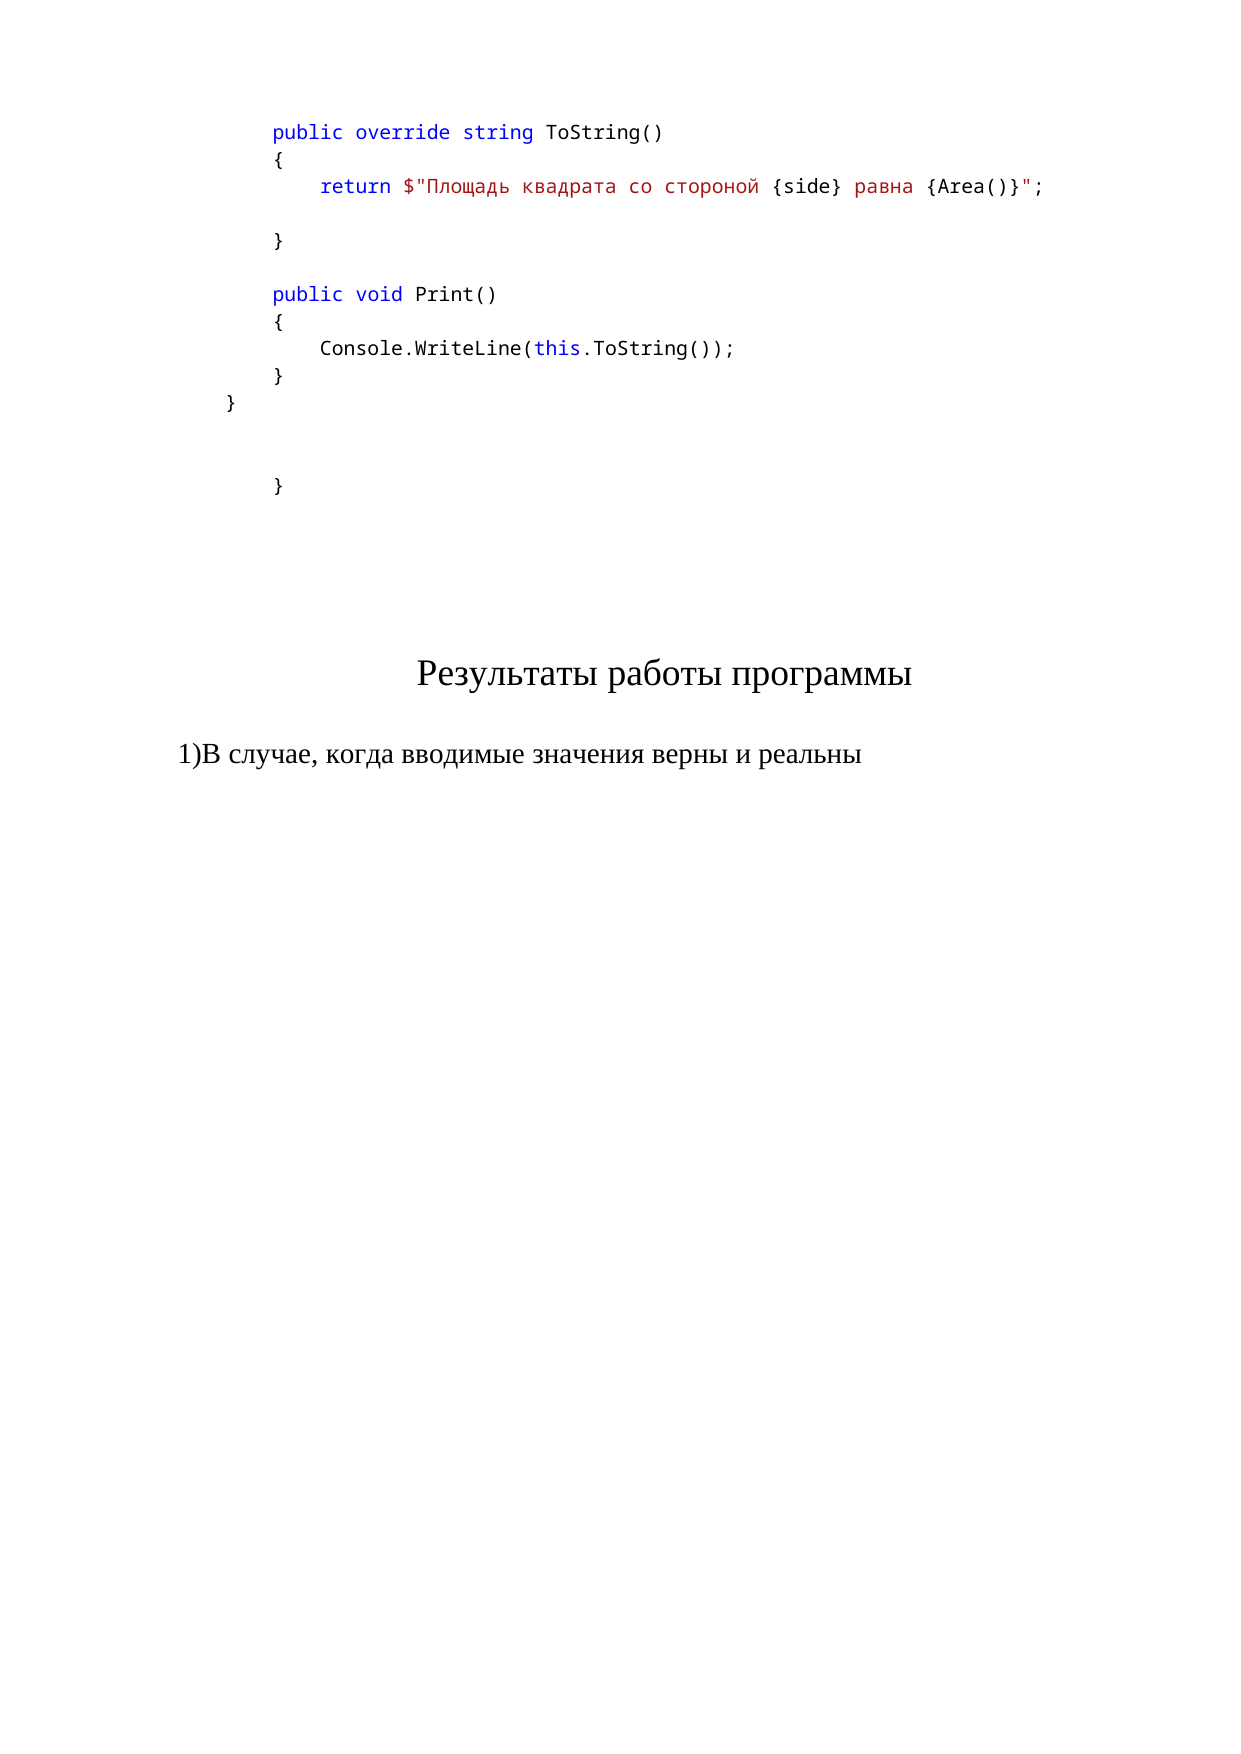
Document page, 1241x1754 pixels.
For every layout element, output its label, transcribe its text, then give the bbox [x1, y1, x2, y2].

text } [177, 388, 1152, 415]
text } [177, 226, 1152, 253]
text public override string ToString() [177, 118, 1152, 145]
text } [177, 471, 1152, 498]
text return $"Площадь квадрата со стороной {side} равна {Area()}"; [177, 172, 1152, 199]
text public void Print() [177, 280, 1152, 307]
text { [177, 307, 1152, 334]
text Console.WriteLine(this.ToString()); [177, 334, 1152, 361]
text Результаты работы программы [177, 650, 1152, 693]
text } [177, 361, 1152, 388]
text { [177, 145, 1152, 172]
text 1)В случае, когда вводимые значения верны и реальны [177, 736, 1152, 770]
